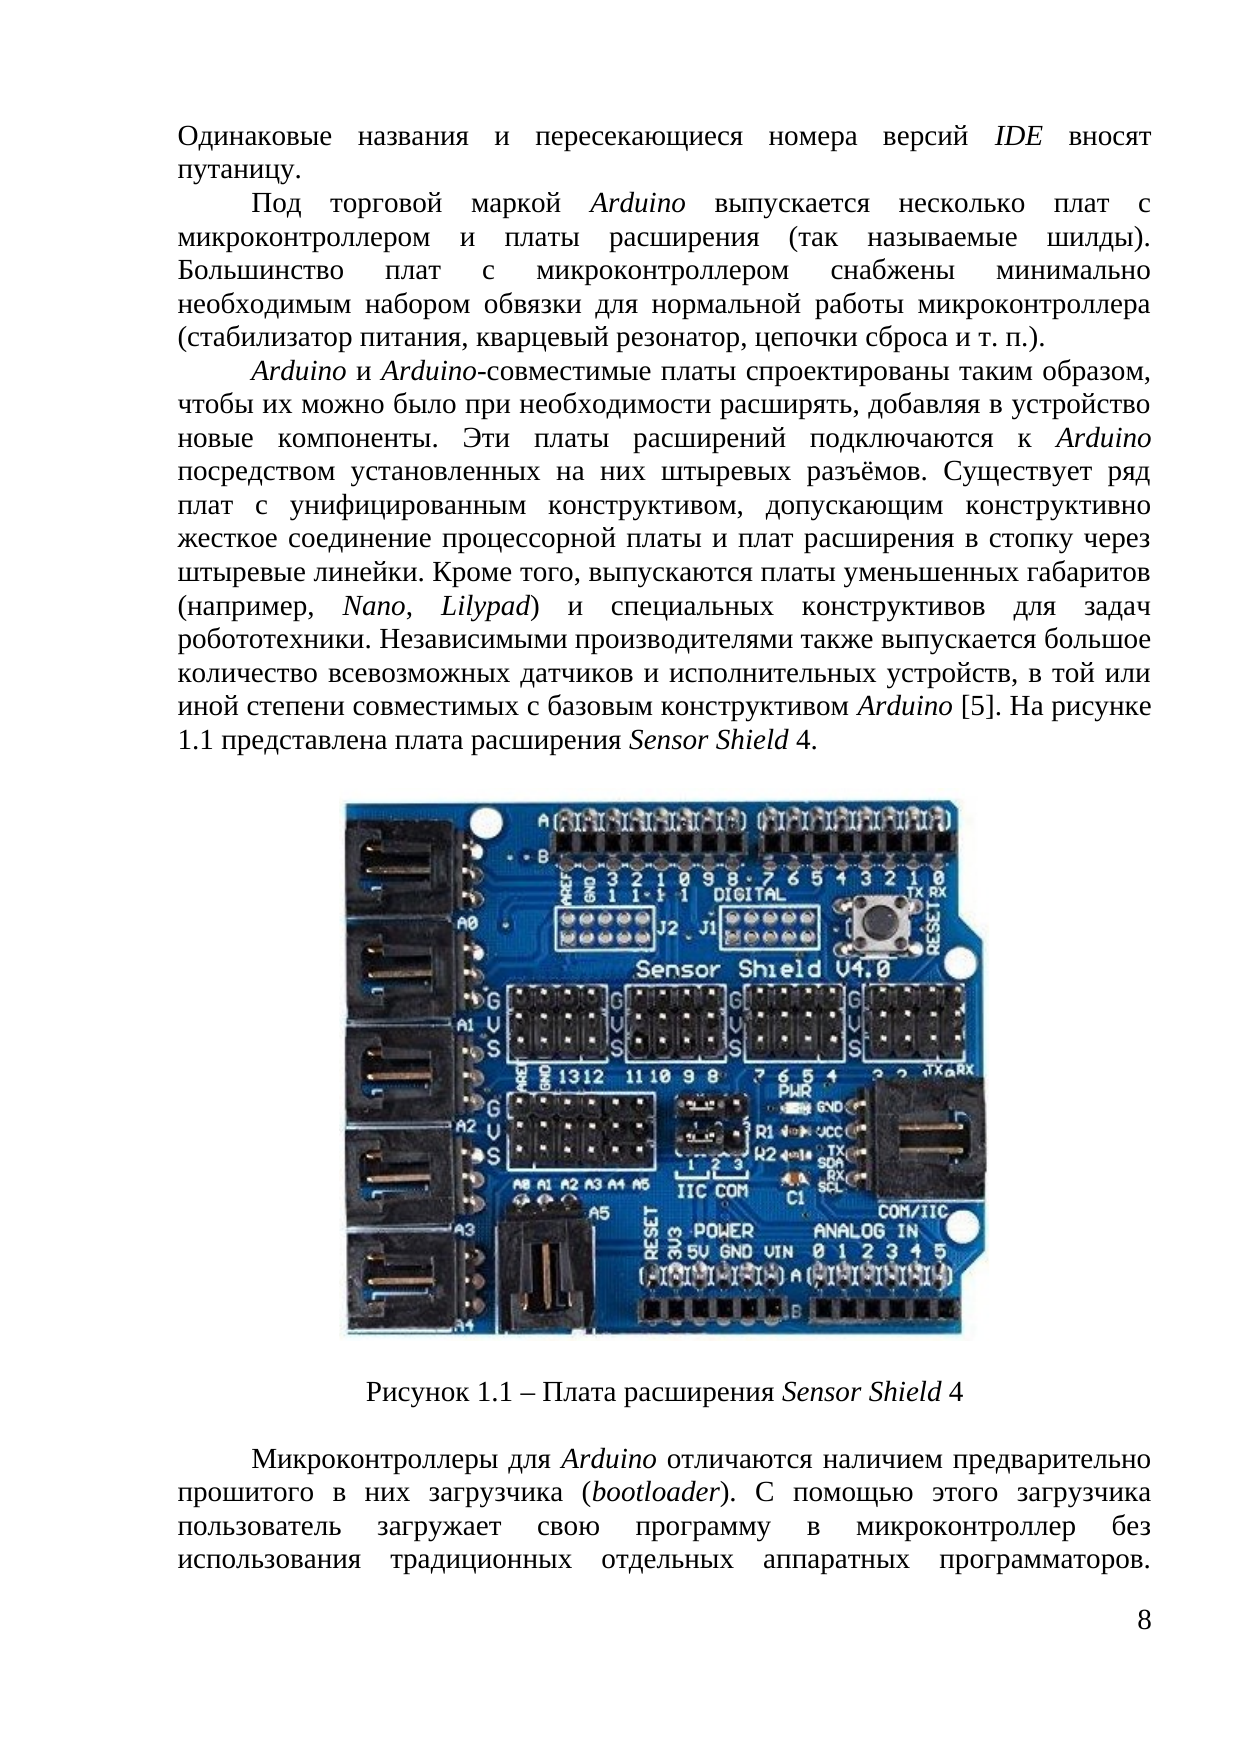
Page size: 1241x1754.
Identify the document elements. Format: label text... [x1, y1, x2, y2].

text Рисунок 1.1 – Плата расширения Sensor Shield 4 [177, 1374, 1152, 1407]
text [177, 1441, 1152, 1575]
text Под торговой маркой Arduino выпускается несколько плат с микроконтроллером и платы расширения (так называемые шилды). Большинство плат с микроконтроллером снабжены минимально необходимым набором обвязки для нормальной работы микроконтроллера (стабилизатор питания, кварцевый резонатор, цепочки сброса и т. п.). [177, 185, 1152, 353]
text Arduino и Arduino-совместимые платы спроектированы таким образом, чтобы их можно было при необходимости расширять, добавляя в устройство новые компоненты. Эти платы расширений подключаются к Arduino посредством установленных на них штыревых разъёмов. Существует ряд плат с унифицированным конструктивом, допускающим конструктивно жесткое соединение процессорной платы и плат расширения в стопку через штыревые линейки. Кроме того, выпускаются платы уменьшенных габаритов (например, Nano, Lilypad) и специальных конструктивов для задач робототехники. Независимыми производителями также выпускается большое количество всевозможных датчиков и исполнительных устройств, в той или иной степени совместимых с базовым конструктивом Arduino [5]. На рисунке 1.1 представлена плата расширения Sensor Shield 4. [177, 353, 1152, 755]
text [177, 118, 1152, 185]
picture [339, 788, 990, 1341]
